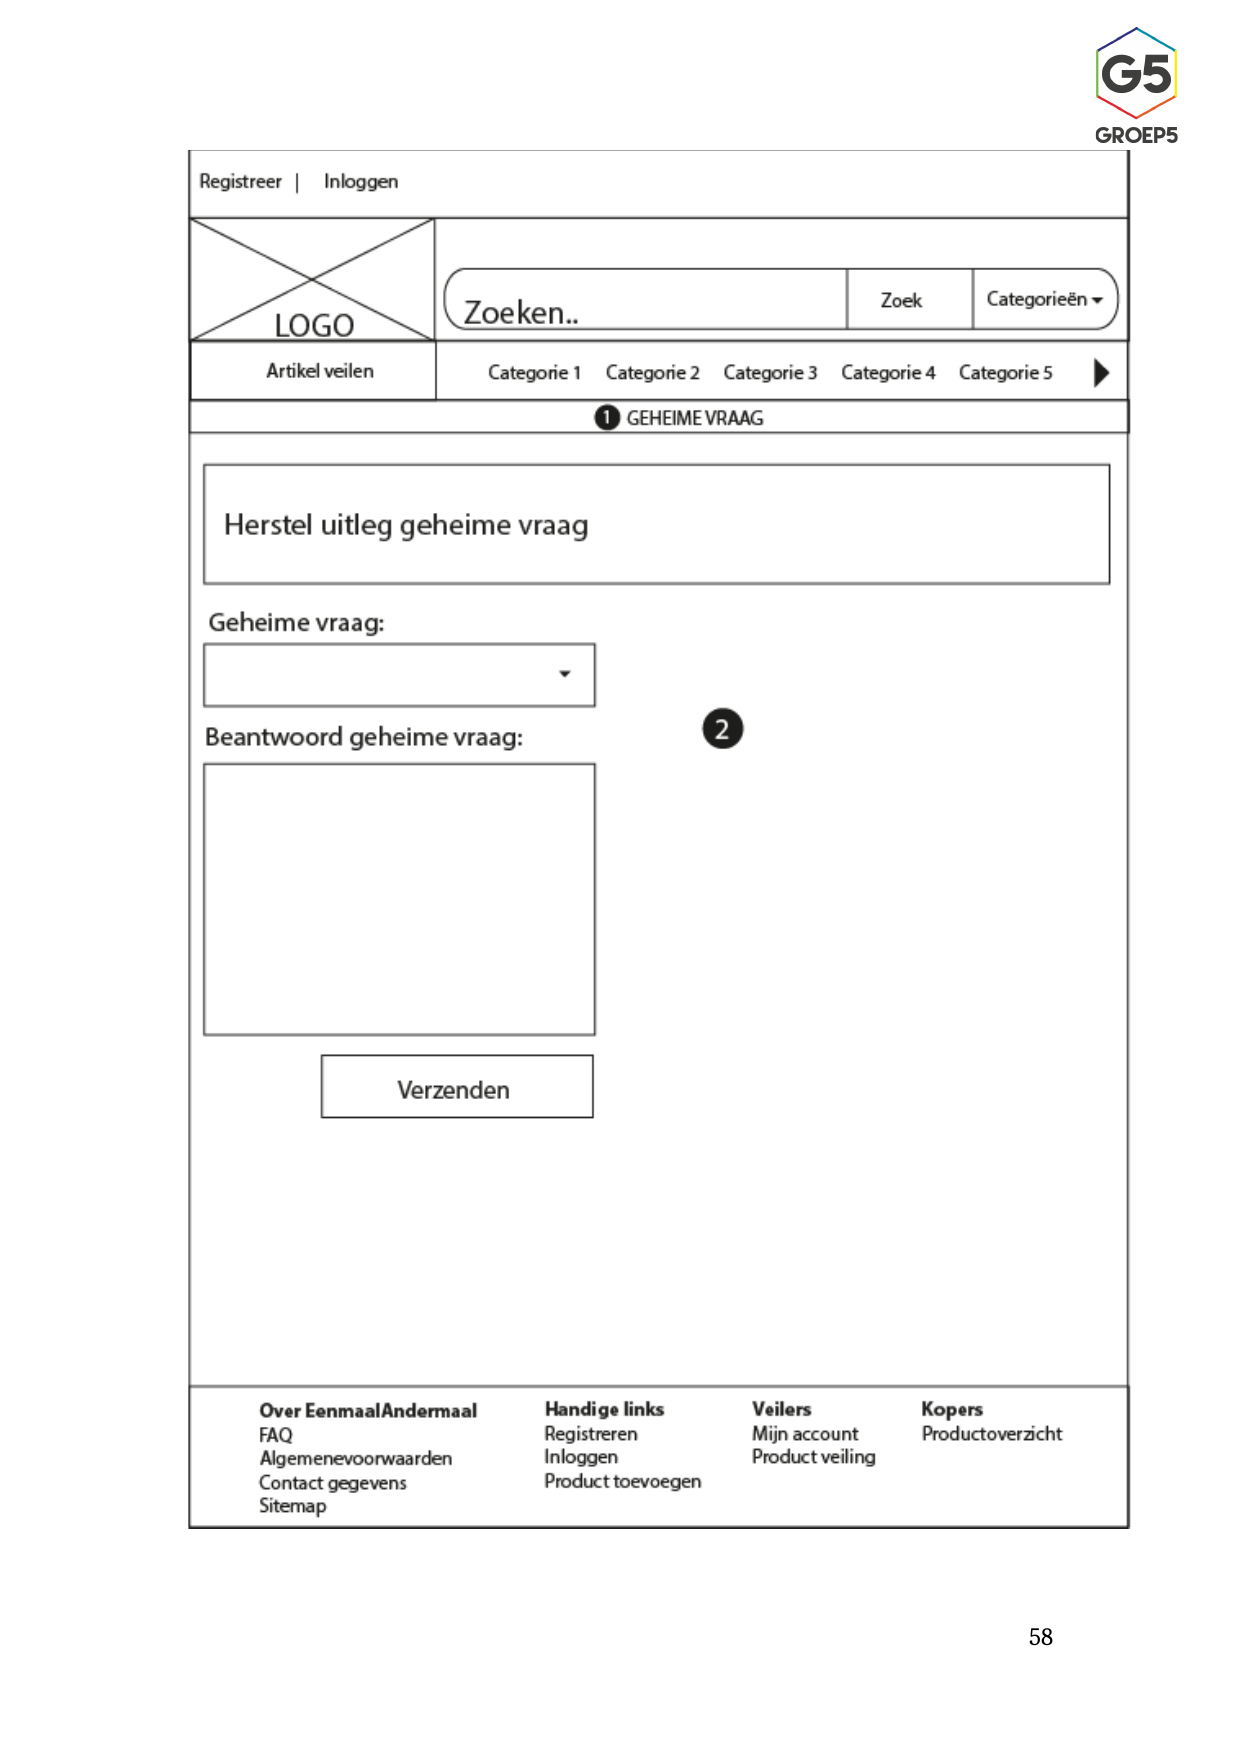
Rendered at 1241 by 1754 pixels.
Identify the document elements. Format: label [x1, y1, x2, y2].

picture [1095, 27, 1178, 143]
picture [187, 150, 1132, 1529]
